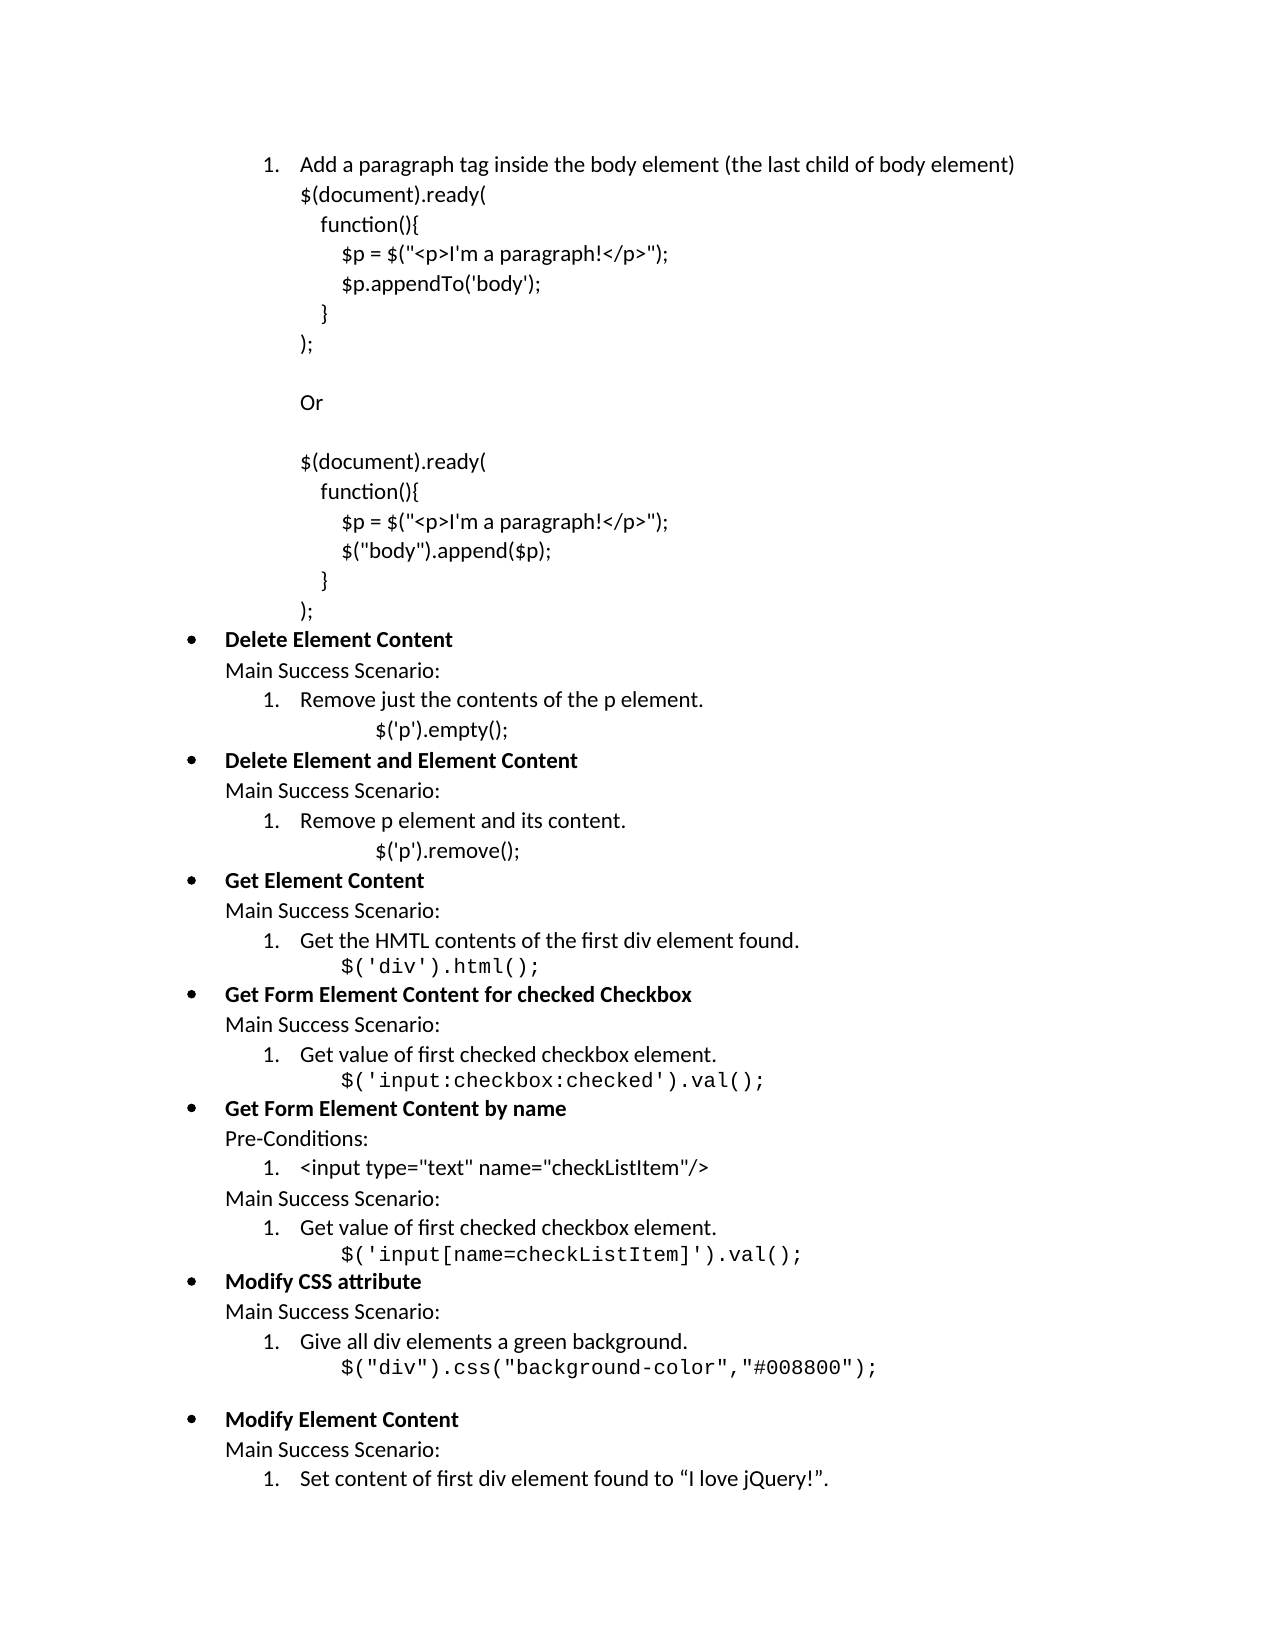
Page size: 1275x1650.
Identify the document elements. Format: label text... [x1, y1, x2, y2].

text } [300, 299, 1125, 327]
list Get the HMTL contents of the first div element found. [262, 926, 1125, 954]
list Remove p element and its content. [262, 806, 1125, 834]
list Get Form Element Content by name [187, 1094, 1125, 1122]
text $("div").css("background-color","#008800"); [300, 1357, 1125, 1381]
text ); [300, 329, 1125, 357]
list Add a paragraph tag inside the body element (the last child of body element) [262, 150, 1125, 178]
list Set content of first div element found to “I love jQuery!”. [262, 1464, 1125, 1493]
text $p.appendTo('body'); [300, 269, 1125, 297]
text function(){ [300, 210, 1125, 238]
list Modify CSS attribute [187, 1267, 1125, 1295]
list Main Success Scenario: [225, 656, 1125, 684]
list Main Success Scenario: [225, 1010, 1125, 1038]
text $('div').html(); [300, 956, 1125, 980]
list Main Success Scenario: [225, 776, 1125, 804]
text $('input:checkbox:checked').val(); [300, 1070, 1125, 1094]
list Main Success Scenario: [225, 1435, 1125, 1463]
list Give all div elements a green background. [262, 1327, 1125, 1355]
list Modify Element Content [187, 1405, 1125, 1433]
text $("body").append($p); [300, 536, 1125, 564]
list Main Success Scenario: [225, 896, 1125, 924]
text $(document).ready( [300, 447, 1125, 475]
text } [300, 566, 1125, 594]
list Get Element Content [187, 866, 1125, 894]
text $(document).ready( [300, 180, 1125, 208]
list <input type="text" name="checkListItem"/> [262, 1153, 1125, 1182]
list Main Success Scenario: [225, 1184, 1125, 1212]
text $p = $("<p>I'm a paragraph!</p>"); [300, 507, 1125, 535]
list Get Form Element Content for checked Checkbox [187, 980, 1125, 1008]
text function(){ [300, 477, 1125, 505]
list Get value of first checked checkbox element. [262, 1213, 1125, 1241]
list Main Success Scenario: [225, 1297, 1125, 1326]
list $('p').remove(); [300, 836, 1125, 864]
list Pre-Conditions: [225, 1124, 1125, 1152]
text Or [300, 388, 1125, 416]
list Delete Element Content [187, 626, 1125, 653]
text $p = $("<p>I'm a paragraph!</p>"); [300, 239, 1125, 268]
list Delete Element and Element Content [187, 746, 1125, 774]
text ); [300, 596, 1125, 624]
list Remove just the contents of the p element. [262, 685, 1125, 713]
list $('p').empty(); [375, 716, 1125, 744]
list Get value of first checked checkbox element. [262, 1040, 1125, 1068]
text $('input[name=checkListItem]').val(); [300, 1244, 1125, 1267]
